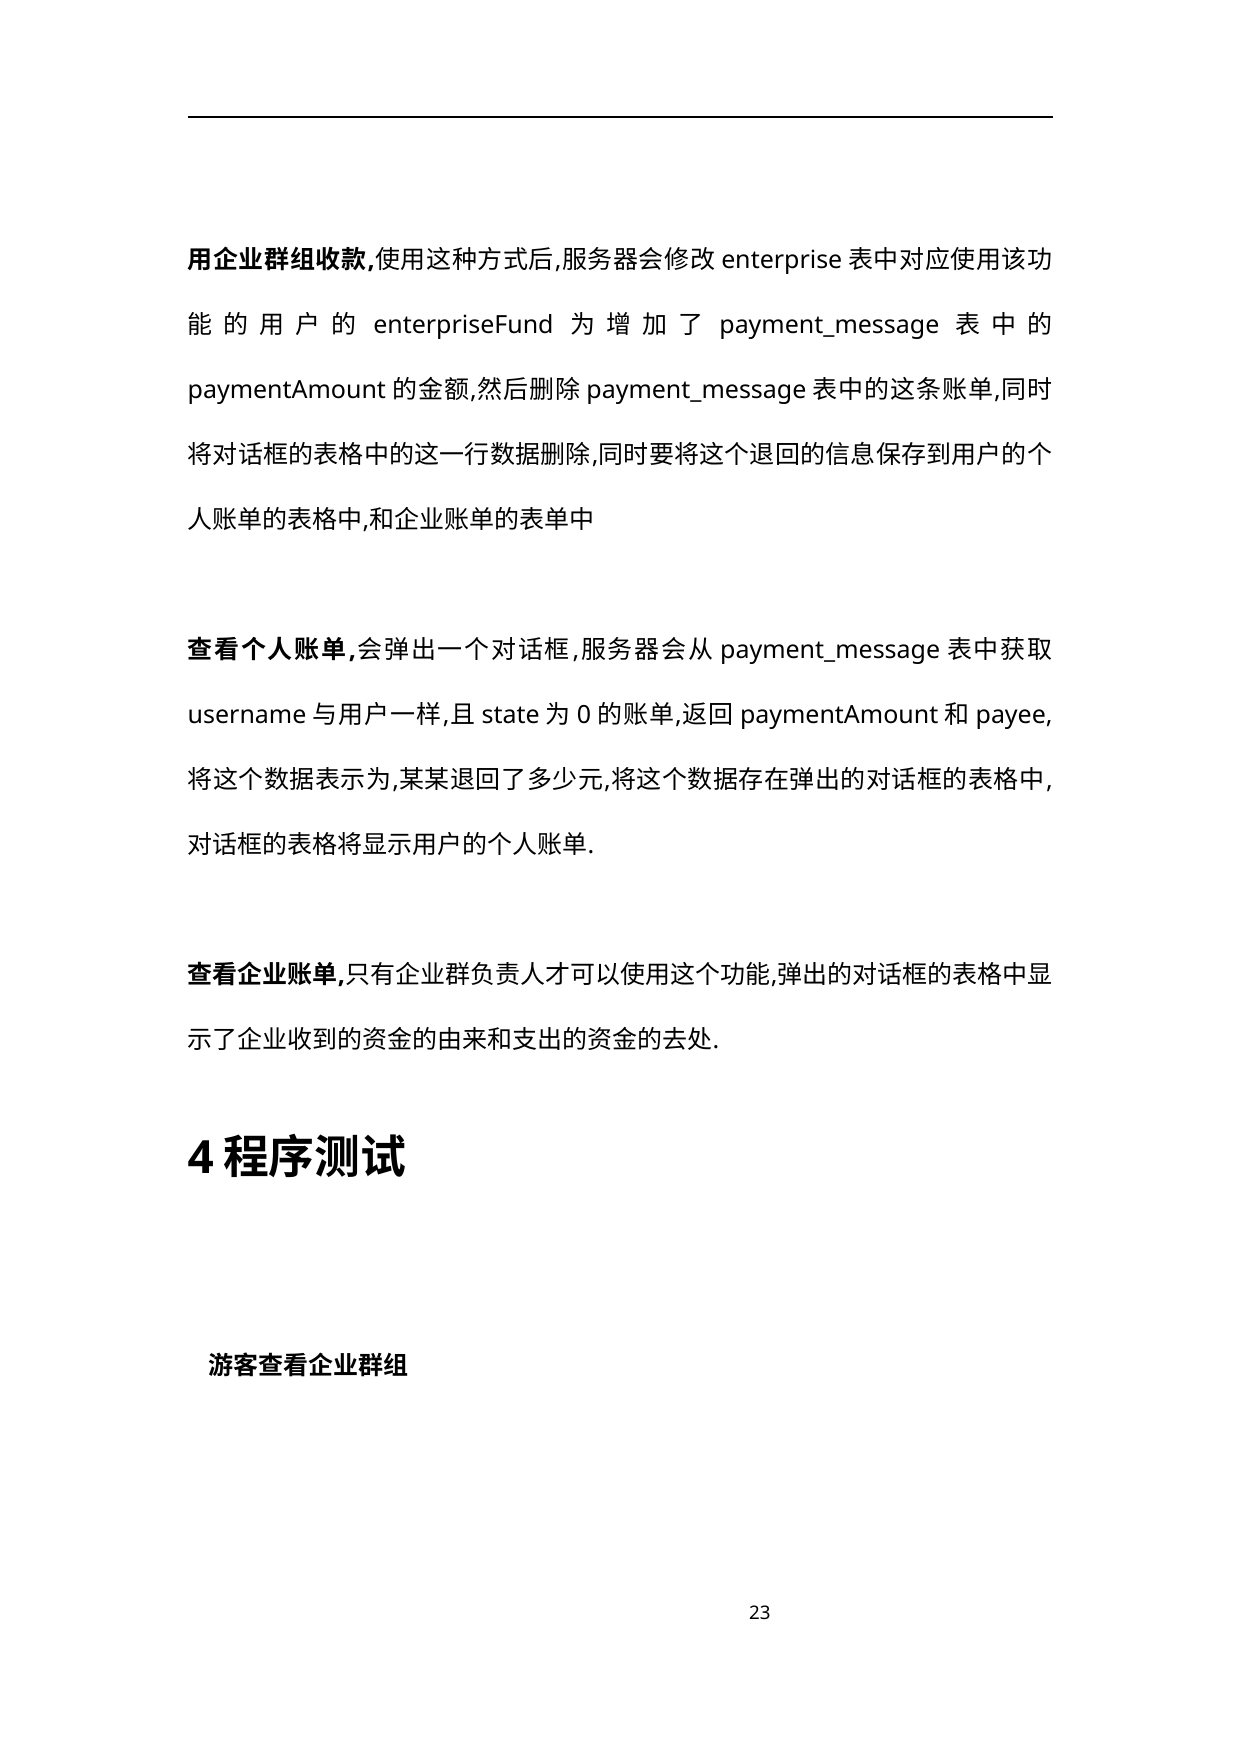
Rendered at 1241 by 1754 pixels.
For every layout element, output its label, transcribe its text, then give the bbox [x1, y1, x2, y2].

text 查看企业账单,只有企业群负责人才可以使用这个功能,弹出的对话框的表格中显示了企业收到的资金的由来和支出的资金的去处. [187, 940, 1053, 1070]
text 查看个人账单,会弹出一个对话框,服务器会从payment_message表中获取username与用户一样,且state为0的账单,返回paymentAmount和payee,将这个数据表示为,某某退回了多少元,将这个数据存在弹出的对话框的表格中,对话框的表格将显示用户的个人账单. [187, 615, 1053, 875]
subtitle 4程序测试 [187, 1105, 1053, 1203]
text 用企业群组收款,使用这种方式后,服务器会修改enterprise表中对应使用该功能的用户的enterpriseFund为增加了payment_message表中的paymentAmount的金额,然后删除payment_message表中的这条账单,同时将对话框的表格中的这一行数据删除,同时要将这个退回的信息保存到用户的个人账单的表格中,和企业账单的表单中 [187, 225, 1053, 550]
text 游客查看企业群组 [187, 1331, 1053, 1396]
